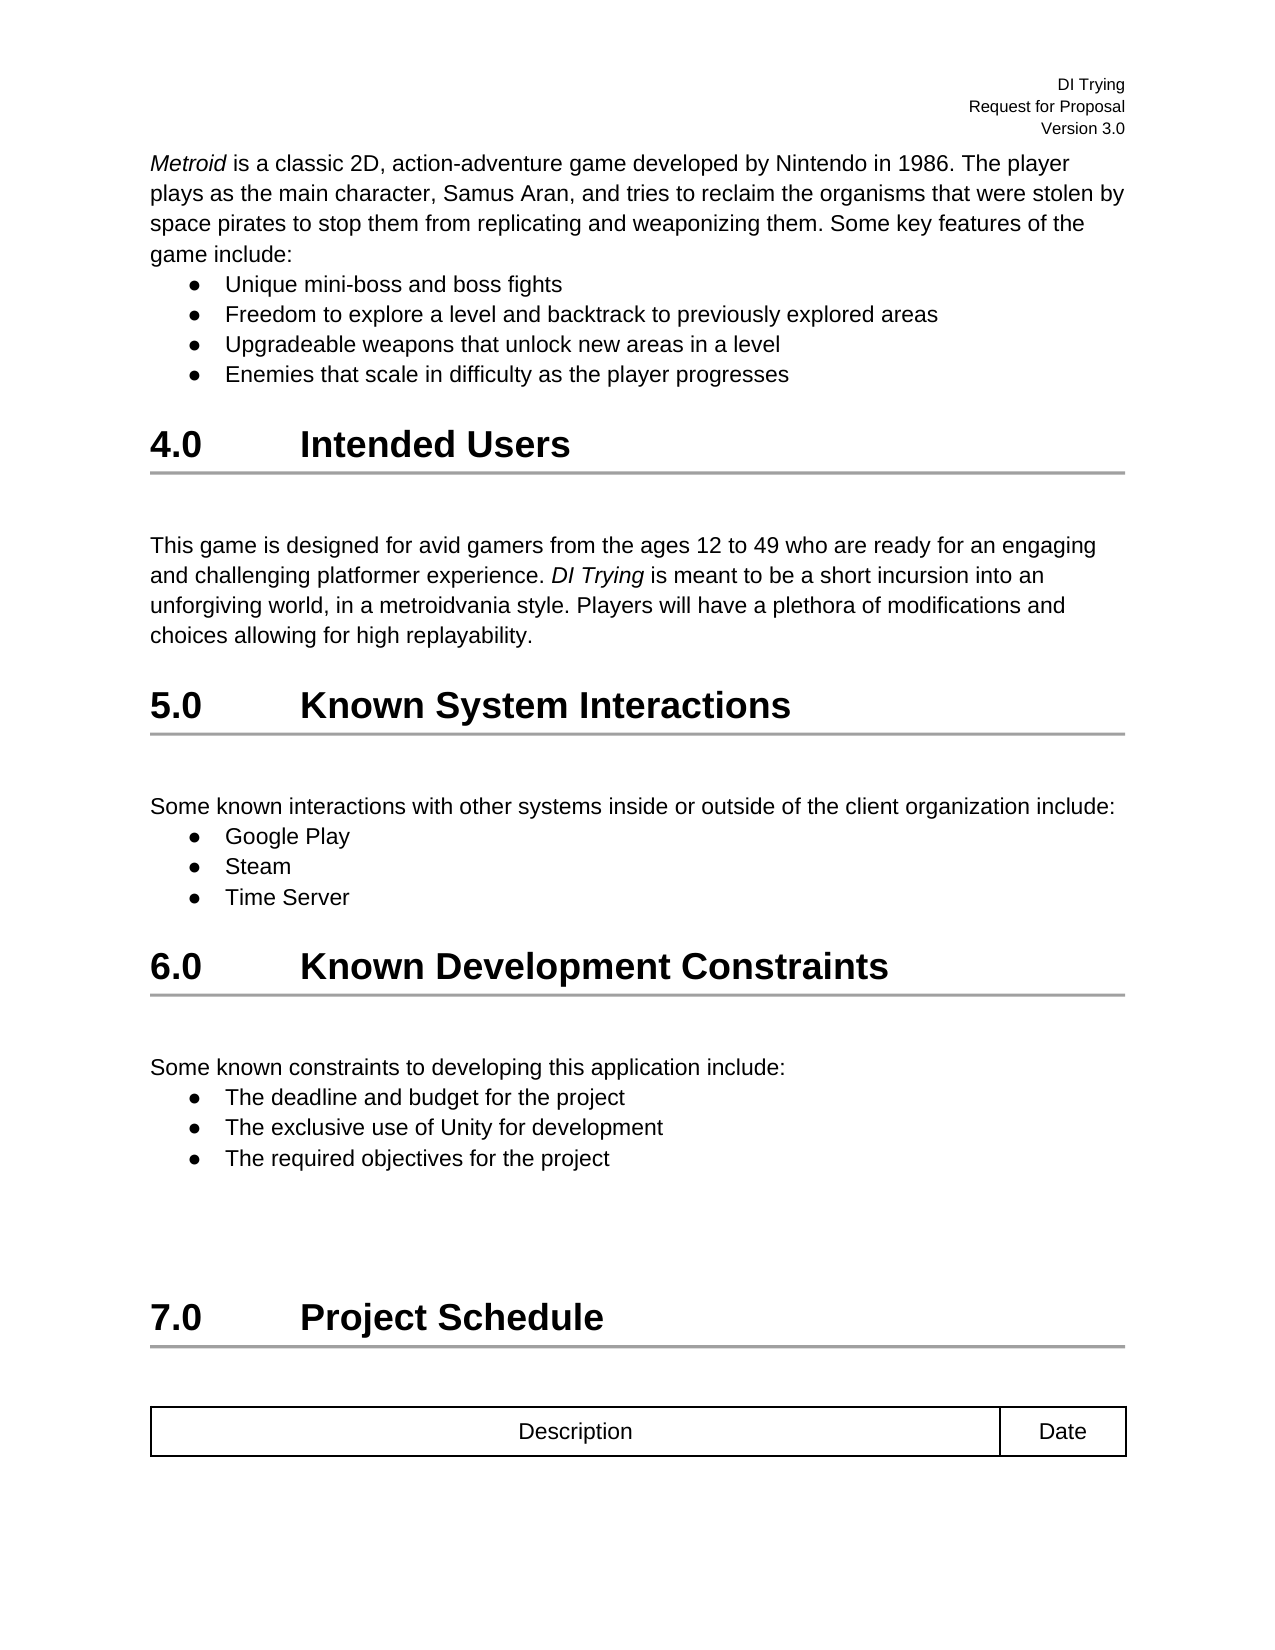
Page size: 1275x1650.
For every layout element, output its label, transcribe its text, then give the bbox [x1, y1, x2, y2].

text 6.0 Known Development Constraints [150, 944, 1125, 987]
text Some known constraints to developing this application include: [150, 1054, 1125, 1080]
list The exclusive use of Unity for development [187, 1114, 1125, 1141]
text This game is designed for avid gamers from the ages 12 to 49 who are ready for an engaging and challenging platformer experience. DI Trying is meant to be a short incursion into an unforgiving world, in a metroidvania style. Players will have a plethora of modifications and choices allowing for high replayability. [150, 532, 1125, 649]
list Unique mini-boss and boss fights [187, 271, 1125, 297]
list Enemies that scale in difficulty as the player progresses [187, 361, 1125, 388]
table_header Description [152, 1408, 999, 1455]
text 4.0 Intended Users [150, 422, 1125, 465]
text Metroid is a classic 2D, action-adventure game developed by Nintendo in 1986. The player plays as the main character, Samus Aran, and tries to reclaim the organisms that were stolen by space pirates to stop them from replicating and weaponizing them. Some key features of the game include: [150, 150, 1125, 267]
list Google Play [187, 823, 1125, 849]
list Time Server [187, 883, 1125, 910]
table_header Date [1001, 1408, 1125, 1455]
text Some known interactions with other systems inside or outside of the client organization include: [150, 793, 1125, 819]
list Upgradeable weapons that unlock new areas in a level [187, 331, 1125, 358]
text 7.0 Project Schedule [150, 1296, 1125, 1339]
list Freedom to explore a level and backtrack to previously explored areas [187, 301, 1125, 327]
list Steam [187, 853, 1125, 880]
list The deadline and budget for the project [187, 1084, 1125, 1111]
text 5.0 Known System Interactions [150, 683, 1125, 726]
list The required objectives for the project [187, 1144, 1125, 1171]
